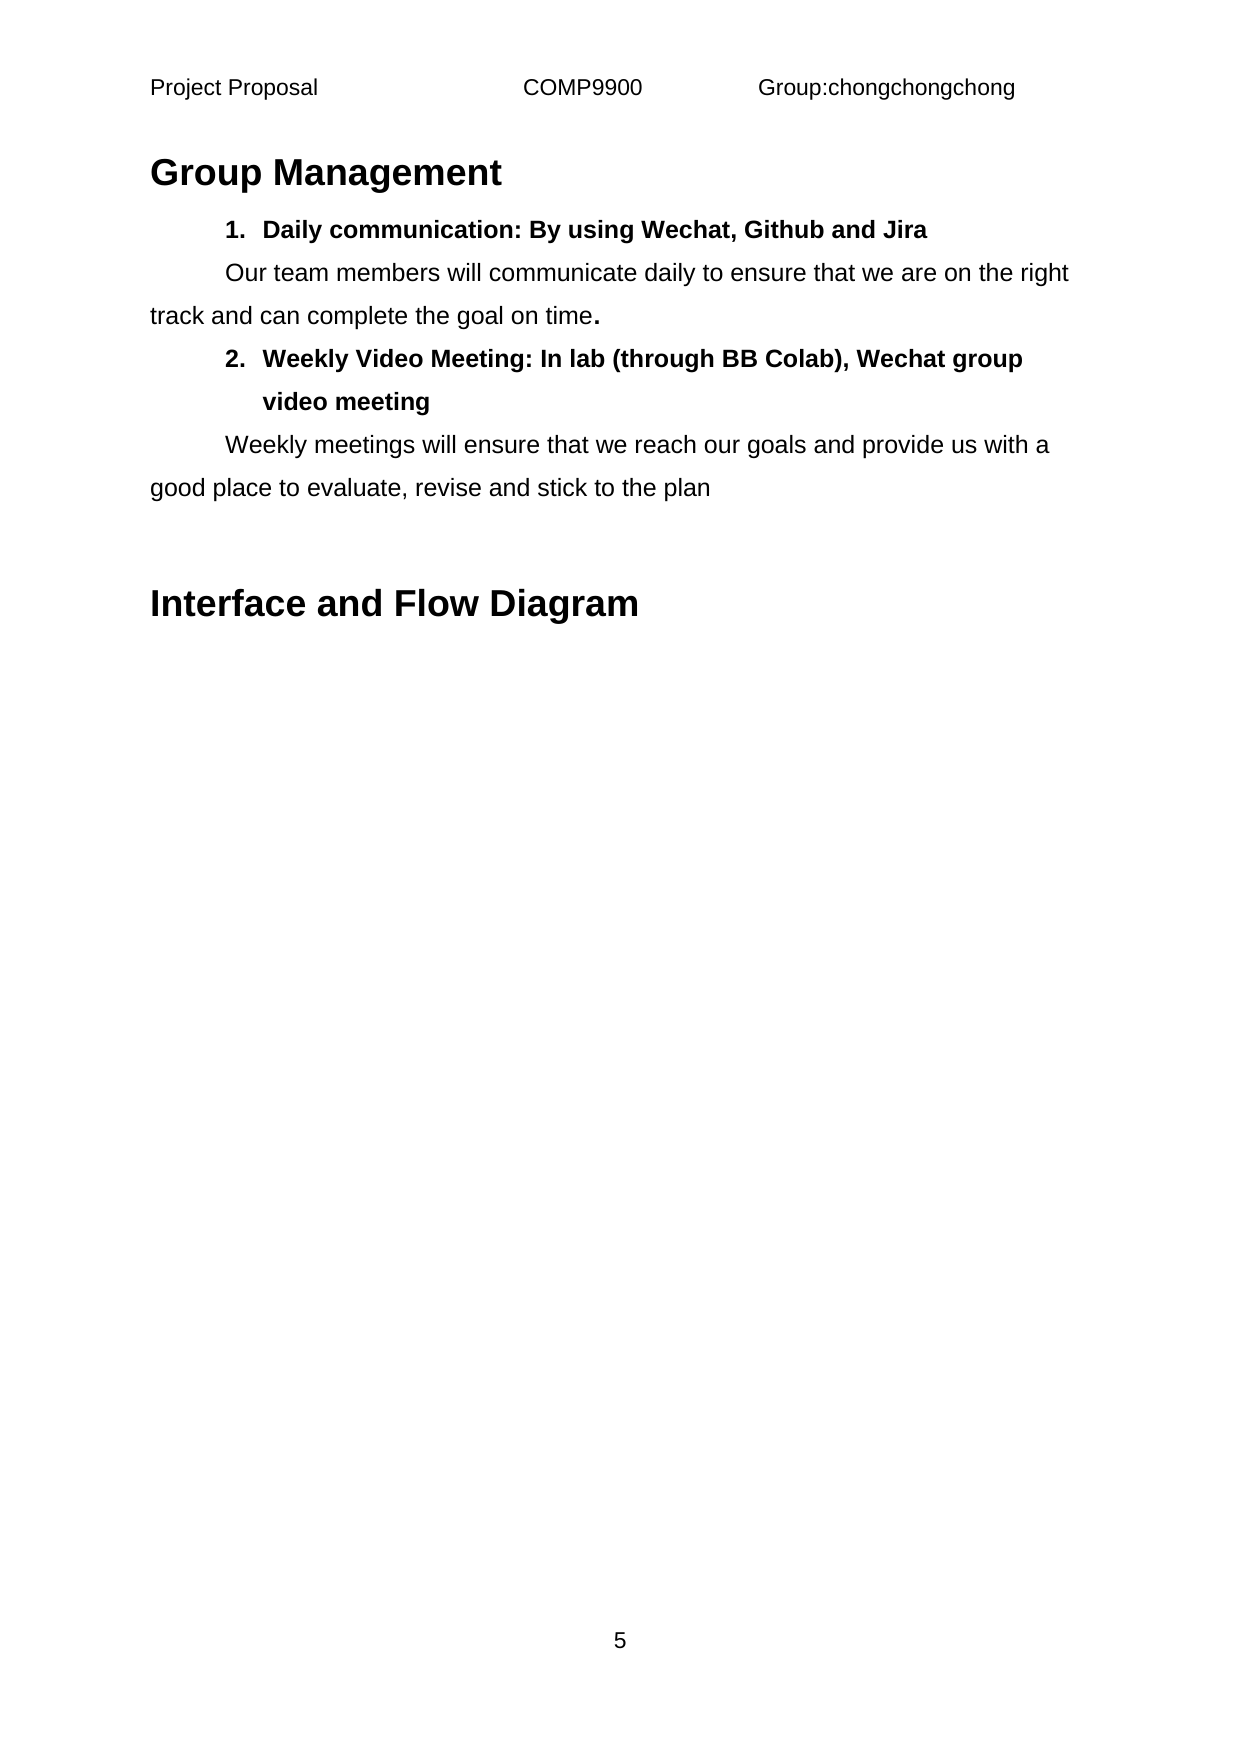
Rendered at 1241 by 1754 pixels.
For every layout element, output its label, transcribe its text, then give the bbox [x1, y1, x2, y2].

list Daily communication: By using Wechat, Github and Jira [225, 215, 1090, 243]
text Group Management [150, 150, 1090, 193]
list Weekly Video Meeting: In lab (through BB Colab), Wechat group video meeting [225, 344, 1090, 416]
text Our team members will communicate daily to ensure that we are on the right track and can complete the goal on time. [150, 258, 1090, 330]
text Weekly meetings will ensure that we reach our goals and provide us with a good place to evaluate, revise and stick to the plan [150, 430, 1090, 502]
text Interface and Flow Diagram [150, 581, 1090, 624]
